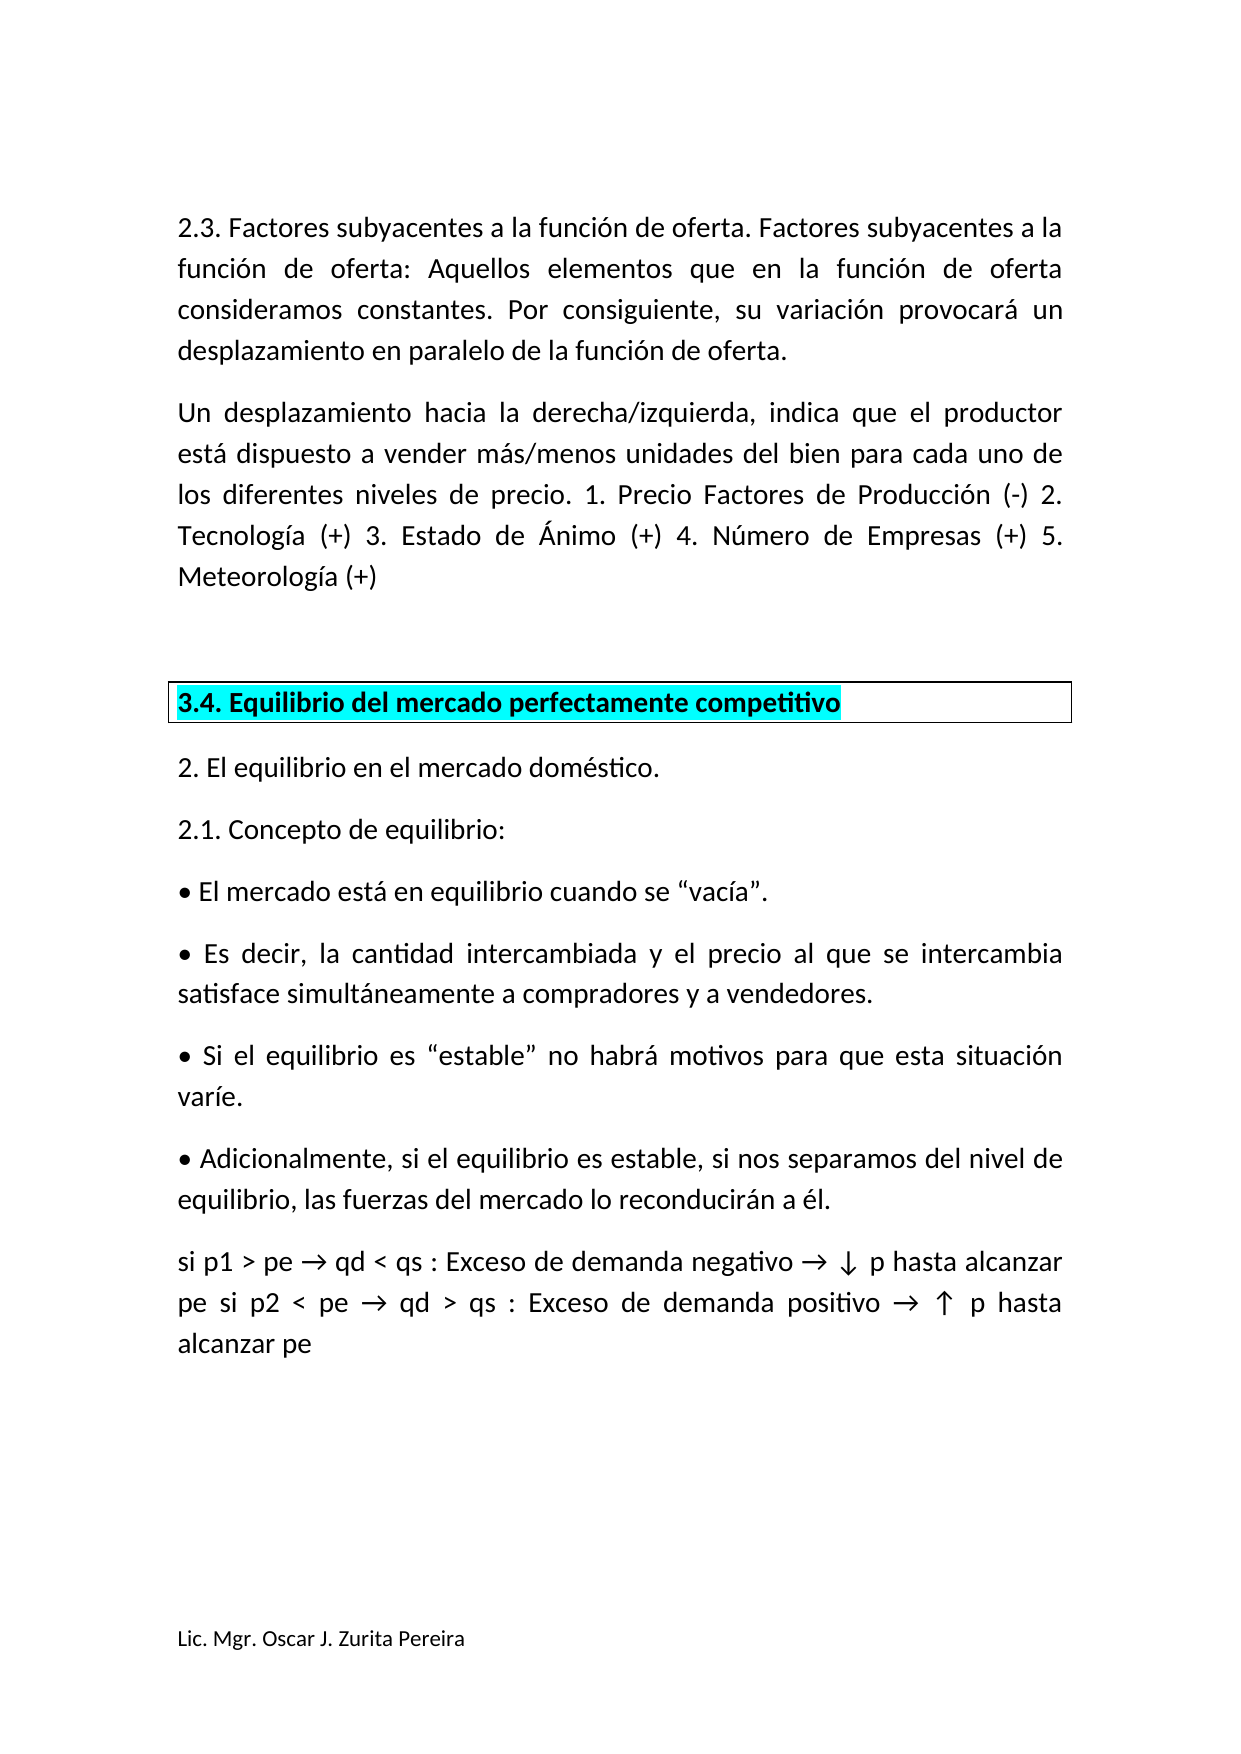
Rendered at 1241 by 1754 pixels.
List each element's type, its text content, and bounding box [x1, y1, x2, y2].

text si p1 > pe → qd < qs : Exceso de demanda negativo → ↓ p hasta alcanzar pe si p2 < pe → qd > qs : Exceso de demanda positivo → ↑ p hasta alcanzar pe [177, 1243, 1063, 1360]
text • Es decir, la cantidad intercambiada y el precio al que se intercambia satisface simultáneamente a compradores y a vendedores. [177, 935, 1063, 1011]
text 2.3. Factores subyacentes a la función de oferta. Factores subyacentes a la función de oferta: Aquellos elementos que en la función de oferta consideramos constantes. Por consiguiente, su variación provocará un desplazamiento en paralelo de la función de oferta. [177, 209, 1063, 368]
text • Si el equilibrio es “estable” no habrá motivos para que esta situación varíe. [177, 1037, 1063, 1114]
text • Adicionalmente, si el equilibrio es estable, si nos separamos del nivel de equilibrio, las fuerzas del mercado lo reconducirán a él. [177, 1140, 1063, 1217]
text 2. El equilibrio en el mercado doméstico. [177, 749, 1063, 785]
text • El mercado está en equilibrio cuando se “vacía”. [177, 873, 1063, 908]
text 3.4. Equilibrio del mercado perfectamente competitivo [169, 683, 1071, 722]
text 2.1. Concepto de equilibrio: [177, 811, 1063, 847]
text Un desplazamiento hacia la derecha/izquierda, indica que el productor está dispuesto a vender más/menos unidades del bien para cada uno de los diferentes niveles de precio. 1. Precio Factores de Producción (-) 2. Tecnología (+) 3. Estado de Ánimo (+) 4. Número de Empresas (+) 5. Meteorología (+) [177, 394, 1063, 593]
